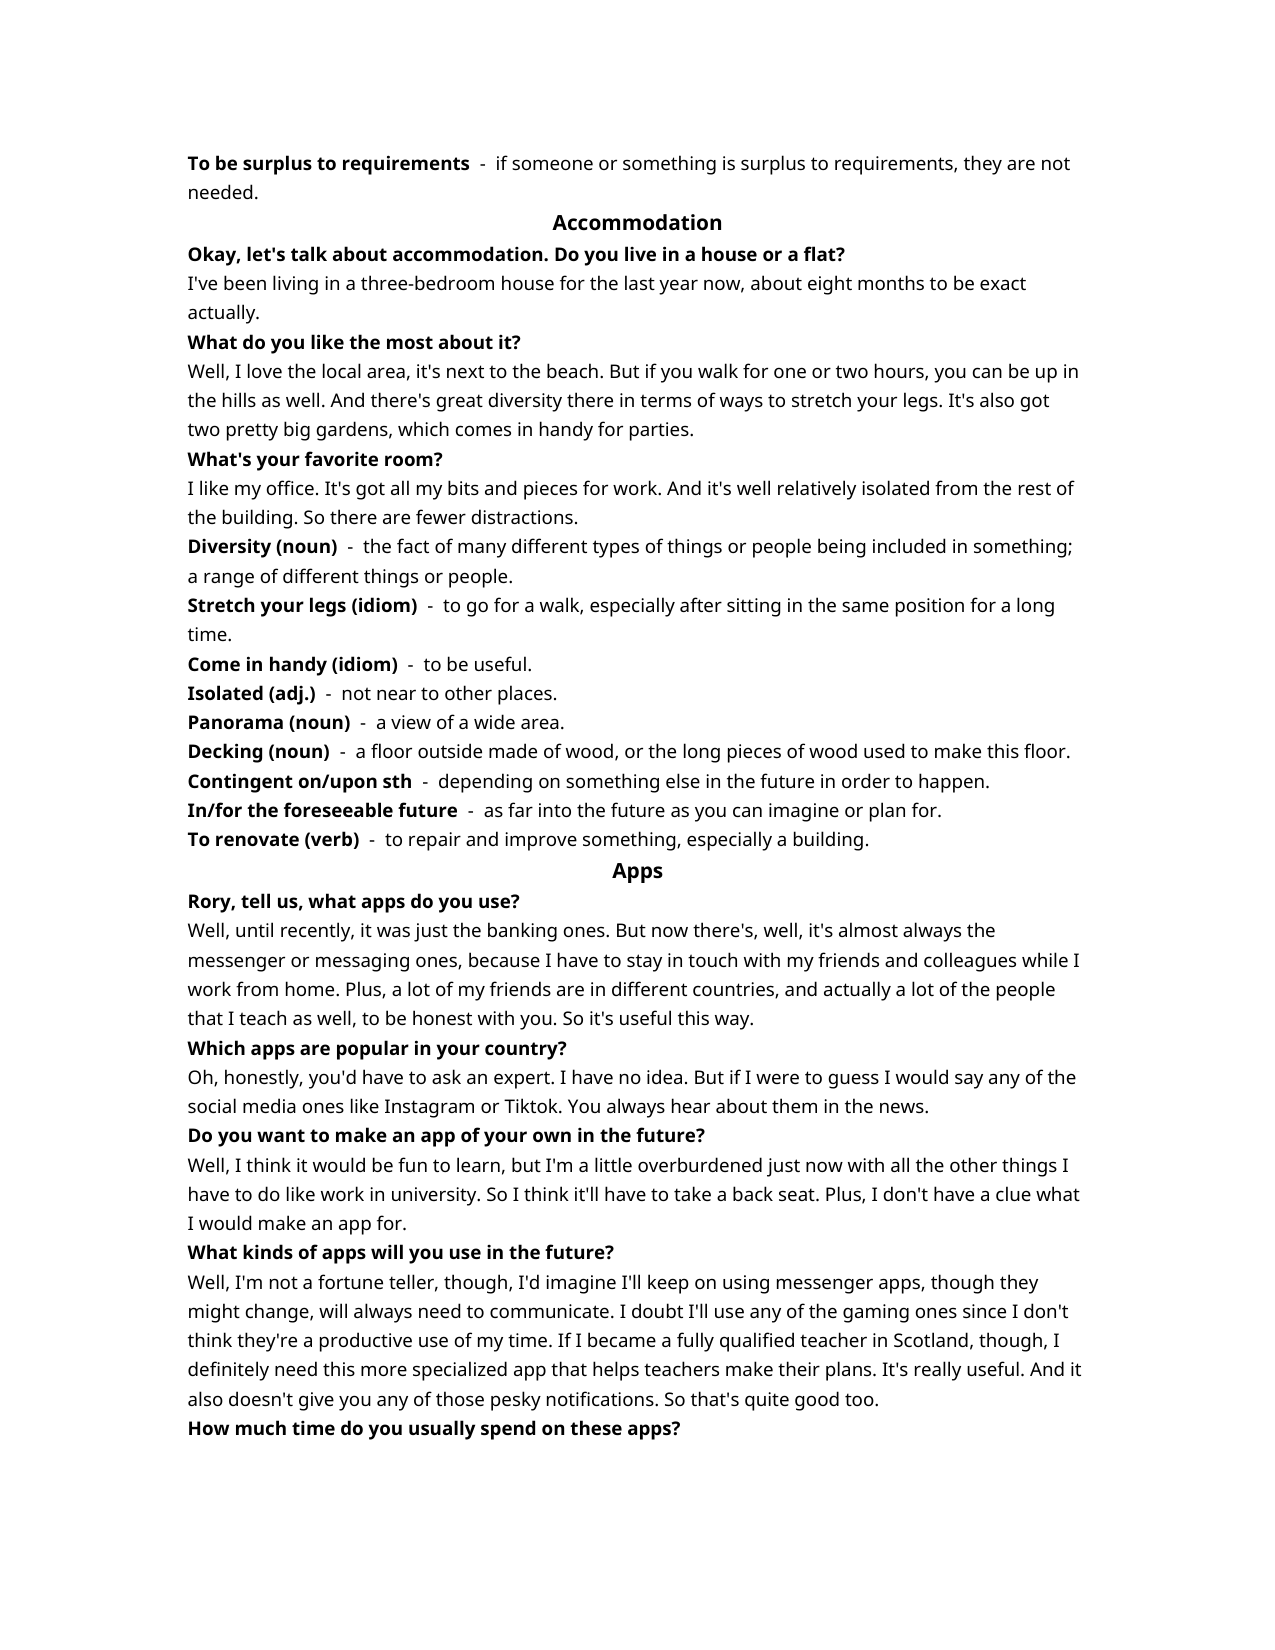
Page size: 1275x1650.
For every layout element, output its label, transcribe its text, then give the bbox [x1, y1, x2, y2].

text Okay, let's talk about accommodation. Do you live in a house or a flat? [187, 241, 1087, 267]
text Well, until recently, it was just the banking ones. But now there's, well, it's almost always the messenger or messaging ones, because I have to stay in touch with my friends and colleagues while I work from home. Plus, a lot of my friends are in different countries, and actually a lot of the people that I teach as well, to be honest with you. So it's useful this way. [187, 918, 1087, 1031]
text Do you want to make an app of your own in the future? [187, 1123, 1087, 1148]
text Apps [187, 856, 1087, 884]
text Well, I love the local area, it's next to the beach. But if you walk for one or two hours, you can be up in the hills as well. And there's great diversity there in terms of ways to stretch your legs. It's also got two pretty big gardens, which comes in handy for parties. [187, 358, 1087, 442]
text Oh, honestly, you'd have to ask an expert. I have no idea. But if I were to guess I would say any of the social media ones like Instagram or Tiktok. You always hear about them in the news. [187, 1064, 1087, 1119]
text I've been living in a three-bedroom house for the last year now, about eight months to be exact actually. [187, 270, 1087, 325]
text Come in handy (idiom) - to be useful. [187, 651, 1087, 676]
text In/for the foreseeable future - as far into the future as you can imagine or plan for. [187, 797, 1087, 823]
text Isolated (adj.) - not near to other places. [187, 680, 1087, 706]
text I like my office. It's got all my bits and pieces for work. And it's well relatively isolated from the rest of the building. So there are fewer distractions. [187, 475, 1087, 530]
text What's your favorite room? [187, 446, 1087, 472]
text Which apps are popular in your country? [187, 1035, 1087, 1060]
text How much time do you usually spend on these apps? [187, 1415, 1087, 1441]
text Diversity (noun) - the fact of many different types of things or people being included in something; a range of different things or people. [187, 534, 1087, 589]
text Well, I think it would be fun to learn, but I'm a little overburdened just now with all the other things I have to do like work in university. So I think it'll have to take a back seat. Plus, I don't have a clue what I would make an app for. [187, 1152, 1087, 1236]
text To be surplus to requirements - if someone or something is surplus to requirements, they are not needed. [187, 150, 1087, 205]
text Contingent on/upon sth - depending on something else in the future in order to happen. [187, 768, 1087, 793]
text Decking (noun) - a floor outside made of wood, or the long pieces of wood used to make this floor. [187, 739, 1087, 764]
text Rory, tell us, what apps do you use? [187, 888, 1087, 914]
text Panorama (noun) - a view of a wide area. [187, 709, 1087, 735]
text To renovate (verb) - to repair and improve something, especially a building. [187, 827, 1087, 852]
text Well, I'm not a fortune teller, though, I'd imagine I'll keep on using messenger apps, though they might change, will always need to communicate. I doubt I'll use any of the gaming ones since I don't think they're a productive use of my time. If I became a fully qualified teacher in Scotland, though, I definitely need this more specialized app that helps teachers make their plans. It's really useful. And it also doesn't give you any of those pesky notifications. So that's quite good too. [187, 1269, 1087, 1412]
text Accommodation [187, 208, 1087, 237]
text What do you like the most about it? [187, 329, 1087, 354]
text Stretch your legs (idiom) - to go for a walk, especially after sitting in the same position for a long time. [187, 592, 1087, 647]
text What kinds of apps will you use in the future? [187, 1240, 1087, 1265]
